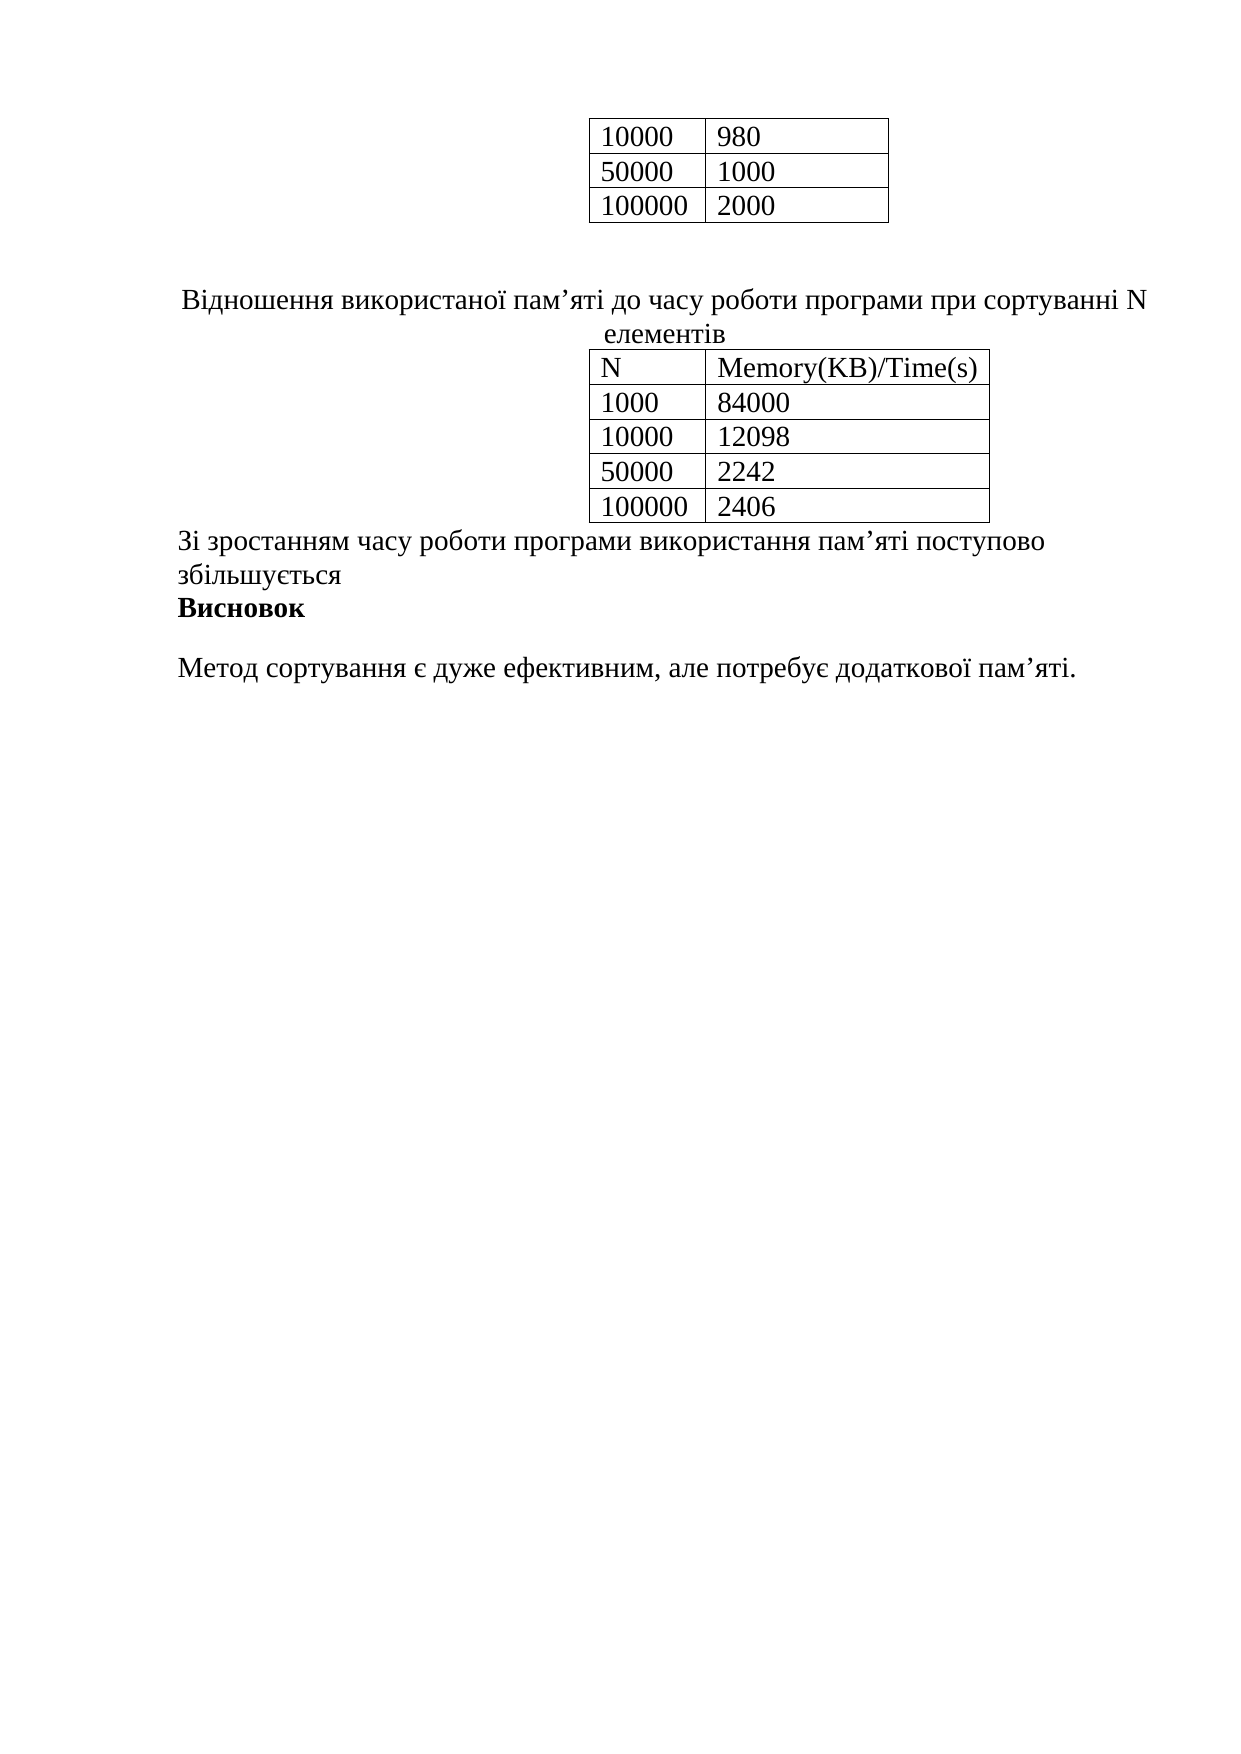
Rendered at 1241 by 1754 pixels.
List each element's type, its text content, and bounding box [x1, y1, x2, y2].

table_cell 2406 [706, 489, 989, 522]
table_cell 1000 [590, 385, 705, 418]
table_cell 980 [706, 119, 888, 153]
table_cell 100000 [590, 188, 705, 222]
table_cell 50000 [590, 154, 705, 187]
table_cell 84000 [706, 385, 989, 418]
table_cell 10000 [590, 420, 705, 453]
table_cell 12098 [706, 420, 989, 453]
text Метод сортування є дуже ефективним, але потребує додаткової пам’яті. [177, 650, 1152, 683]
table_cell 100000 [590, 489, 705, 522]
table_cell 2242 [706, 454, 989, 488]
table_cell 1000 [706, 154, 888, 187]
table_cell 2000 [706, 188, 888, 222]
table_cell 50000 [590, 454, 705, 488]
table_cell 10000 [590, 119, 705, 153]
text Висновок [177, 590, 1152, 624]
table_header N [590, 350, 705, 384]
text Відношення використаної пам’яті до часу роботи програми при сортуванні N елементів [177, 282, 1152, 349]
text Зі зростанням часу роботи програми використання пам’яті поступово збільшується [177, 523, 1152, 590]
table_header Memory(KB)/Time(s) [706, 350, 989, 384]
